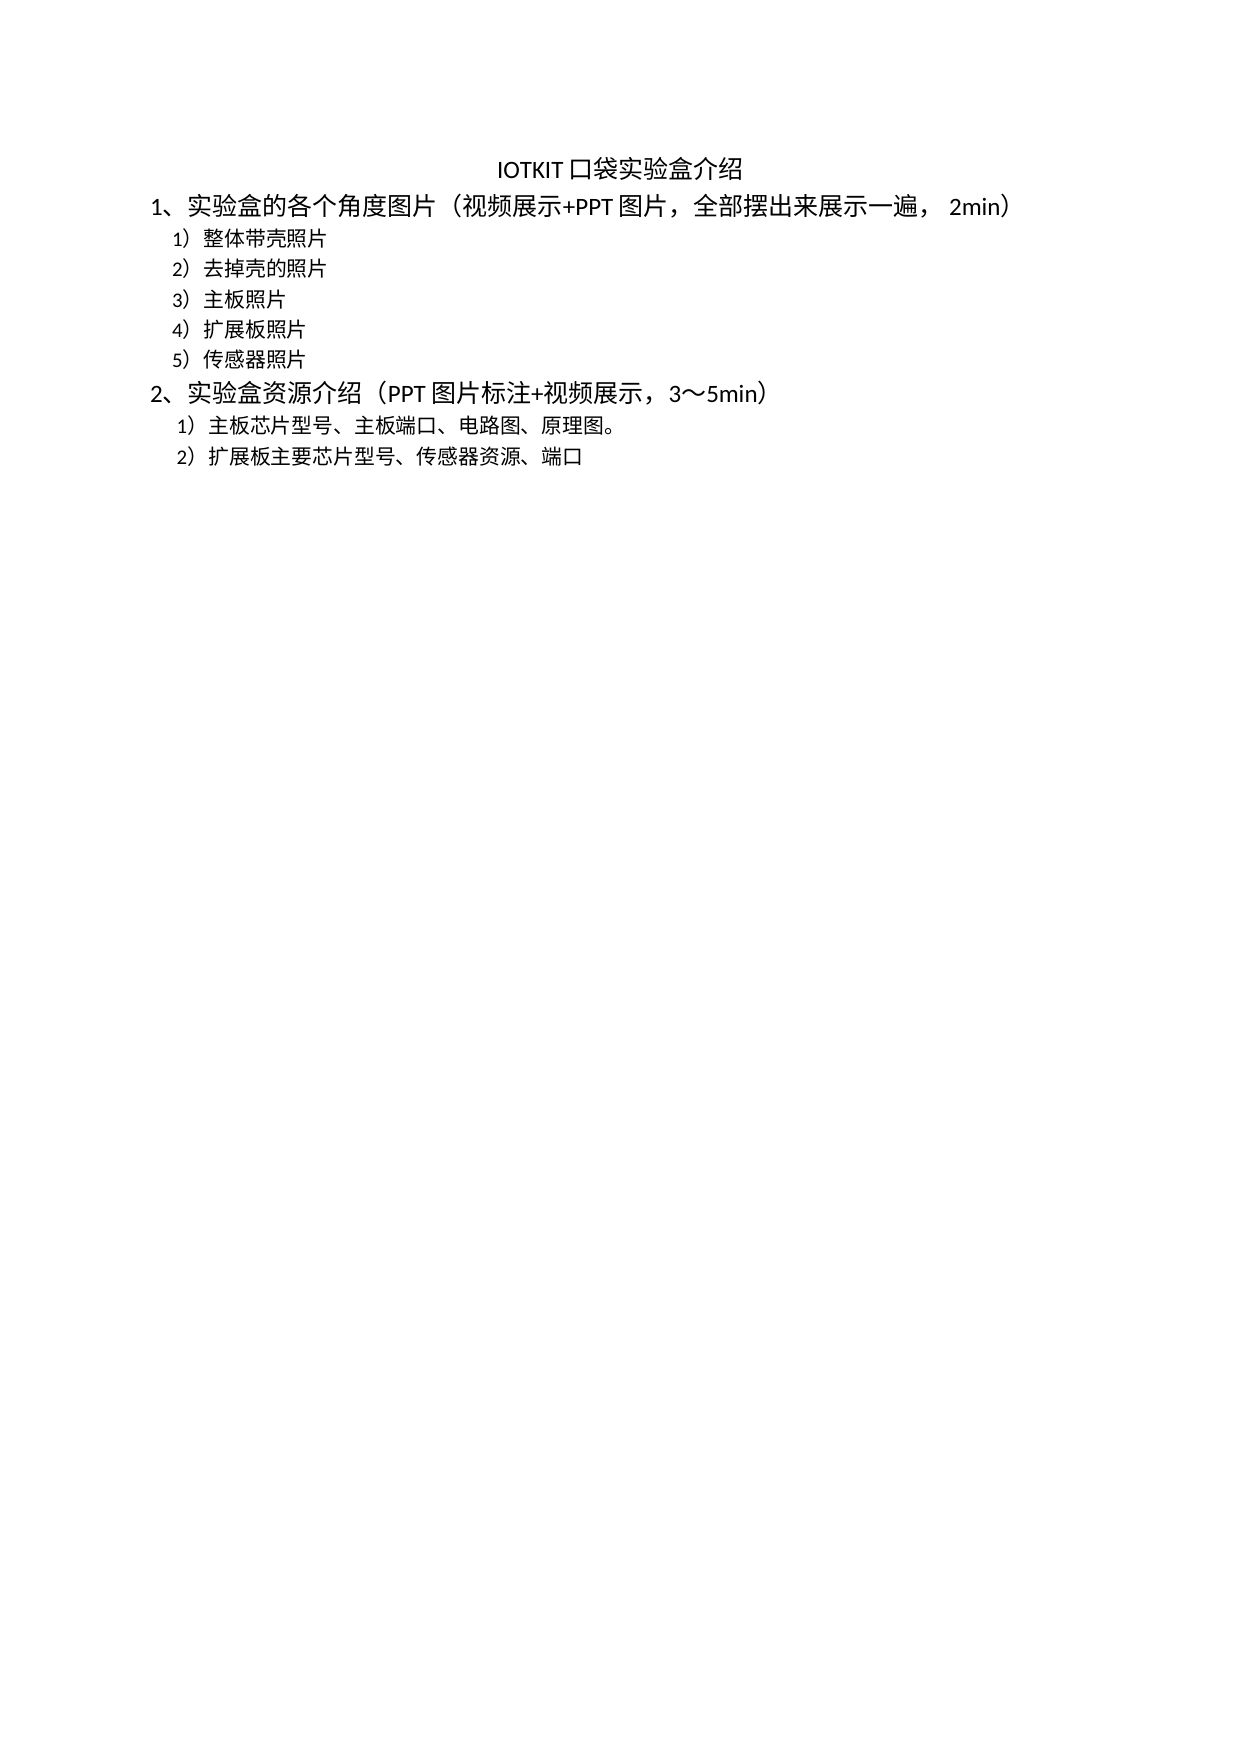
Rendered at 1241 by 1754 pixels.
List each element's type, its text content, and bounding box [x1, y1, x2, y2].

text 5）传感器照片 [150, 343, 1090, 373]
text 1、实验盒的各个角度图片（视频展示+PPT图片，全部摆出来展示一遍， 2min） [150, 186, 1090, 222]
text 3）主板照片 [150, 283, 1090, 313]
text 2）扩展板主要芯片型号、传感器资源、端口 [150, 440, 1090, 470]
text 1）整体带壳照片 [150, 222, 1090, 253]
text 2、实验盒资源介绍（PPT图片标注+视频展示，3～5min） [150, 373, 1090, 410]
text 1）主板芯片型号、主板端口、电路图、原理图。 [150, 410, 1090, 440]
text 4）扩展板照片 [150, 313, 1090, 343]
text 2）去掉壳的照片 [150, 253, 1090, 283]
text IOTKIT口袋实验盒介绍 [150, 150, 1090, 186]
